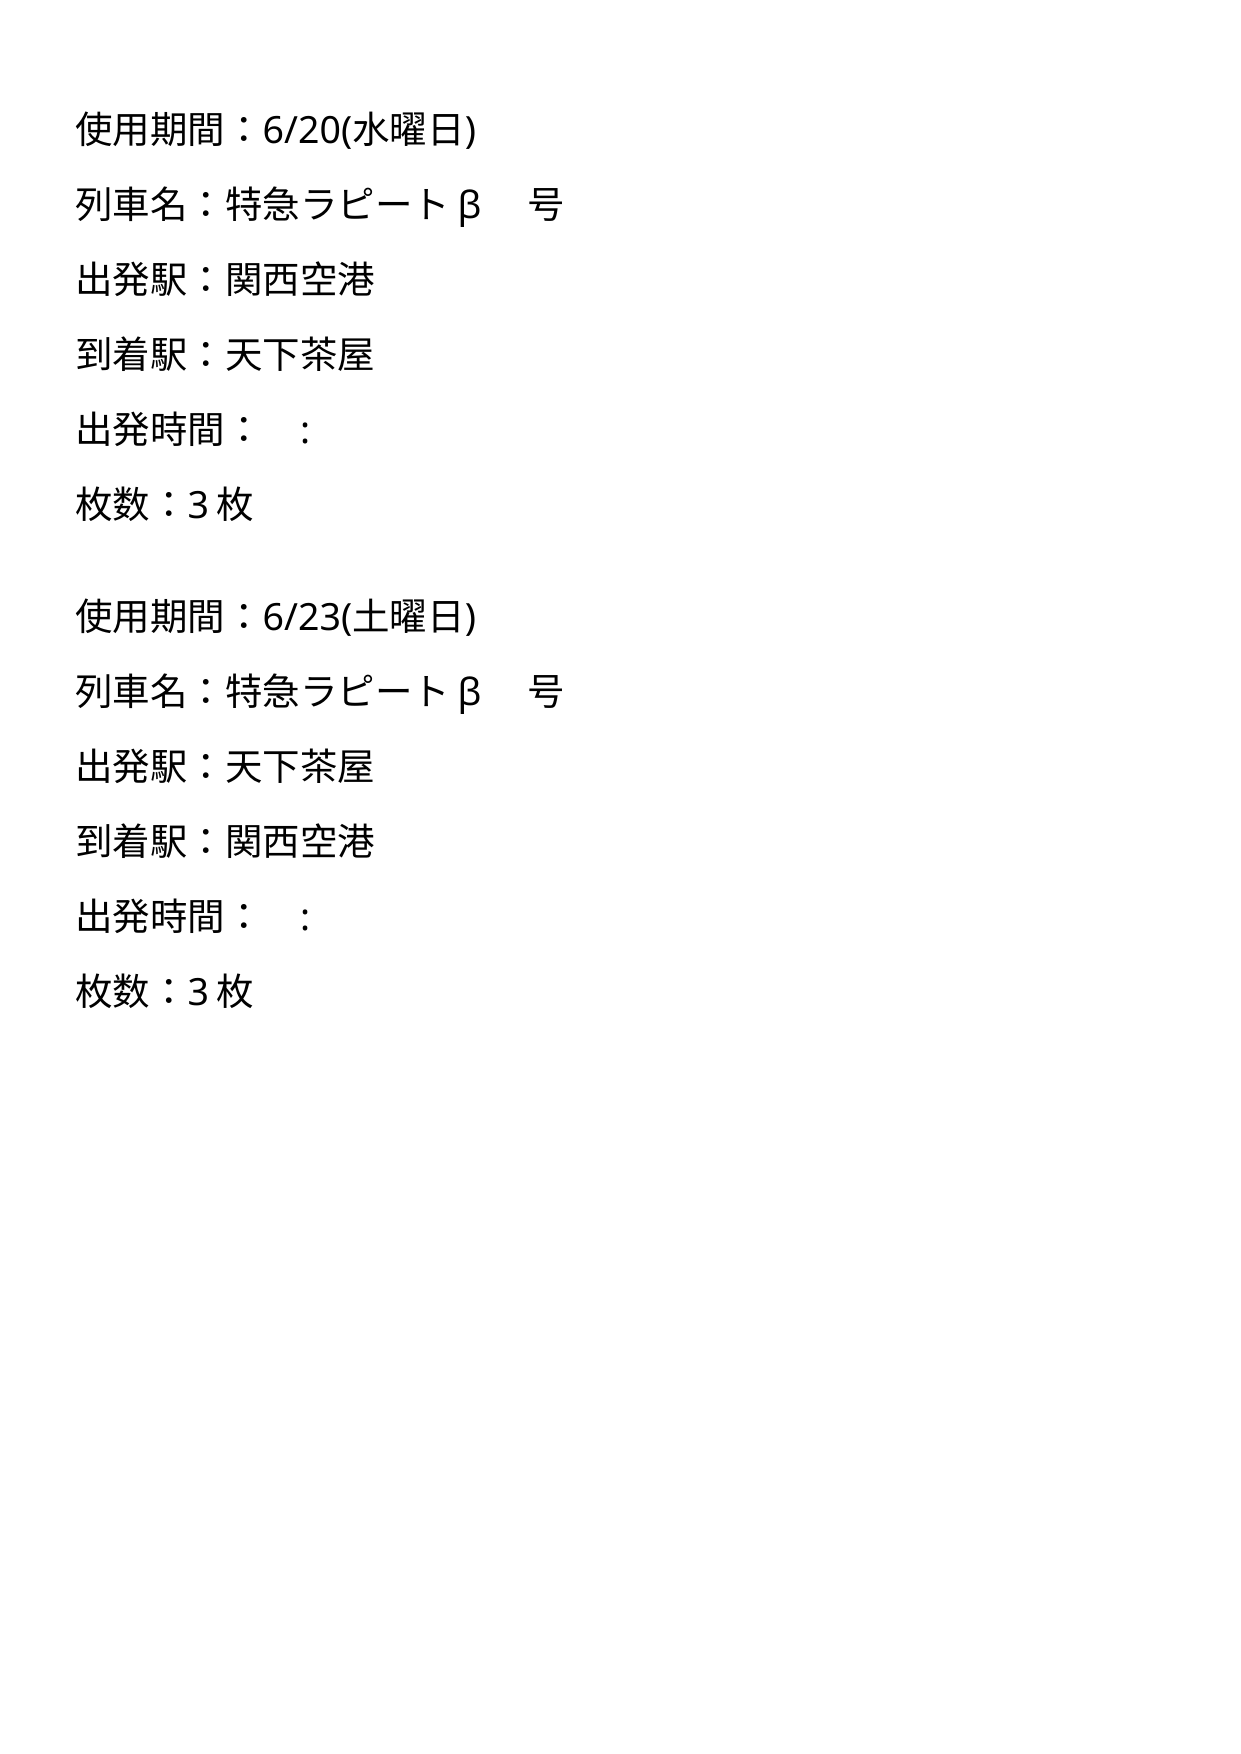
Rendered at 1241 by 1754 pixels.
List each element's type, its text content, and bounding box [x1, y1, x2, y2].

text 到着駅：天下茶屋 [75, 314, 1165, 389]
text 使用期間：6/20(水曜日) [75, 89, 1165, 164]
text 出発時間： : [75, 877, 1165, 952]
text 列車名：特急ラピートβ 号 [75, 652, 1165, 727]
text 出発時間： : [75, 389, 1165, 464]
text 枚数：3枚 [75, 464, 1165, 539]
text 出発駅：関西空港 [75, 239, 1165, 314]
text 出発駅：天下茶屋 [75, 727, 1165, 802]
text 列車名：特急ラピートβ 号 [75, 164, 1165, 239]
text 使用期間：6/23(土曜日) [75, 577, 1165, 652]
text 到着駅：関西空港 [75, 802, 1165, 877]
text 枚数：3枚 [75, 952, 1165, 1027]
